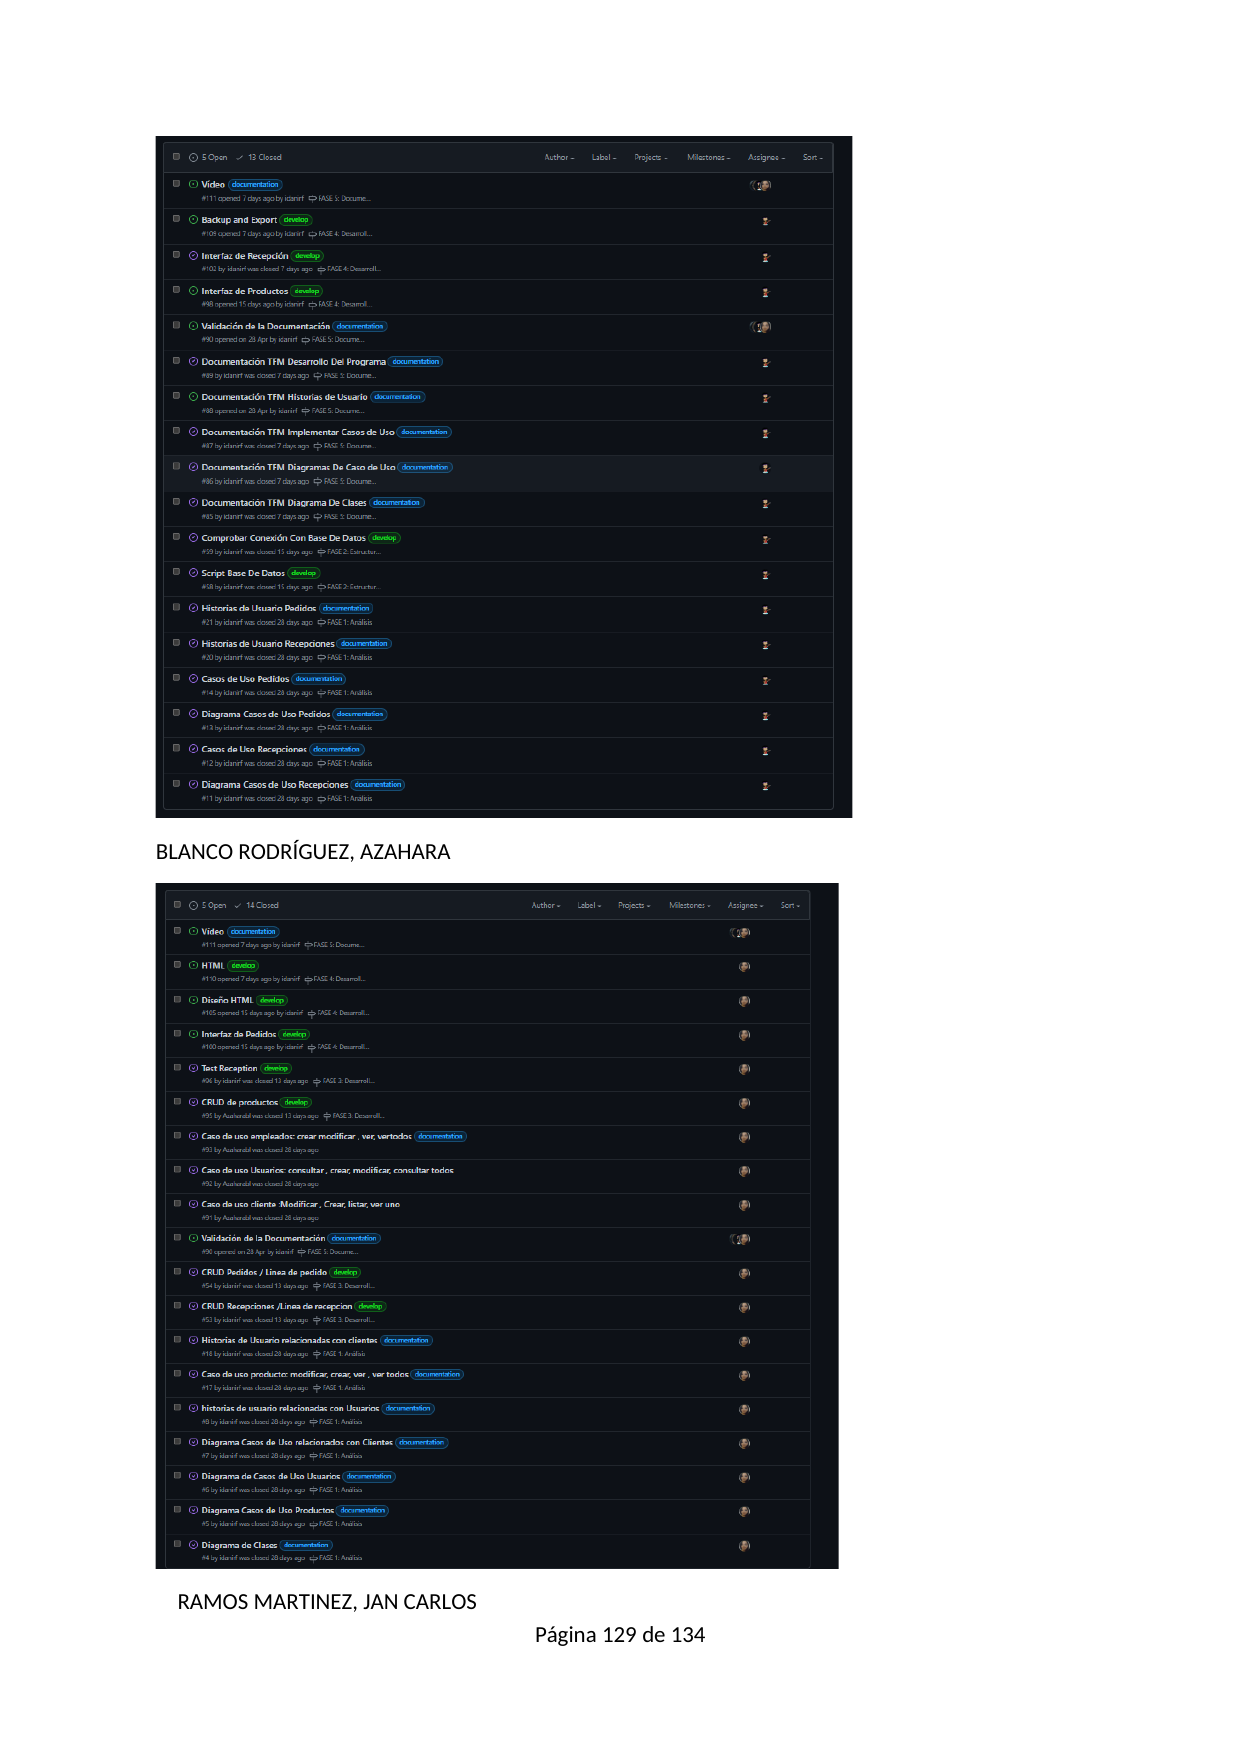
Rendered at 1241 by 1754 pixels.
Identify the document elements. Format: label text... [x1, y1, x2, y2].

picture [155, 883, 839, 1569]
text RAMOS MARTINEZ, JAN CARLOS [177, 1587, 1122, 1615]
text BLANCO RODRÍGUEZ, AZAHARA [156, 837, 1122, 865]
picture [155, 136, 853, 818]
